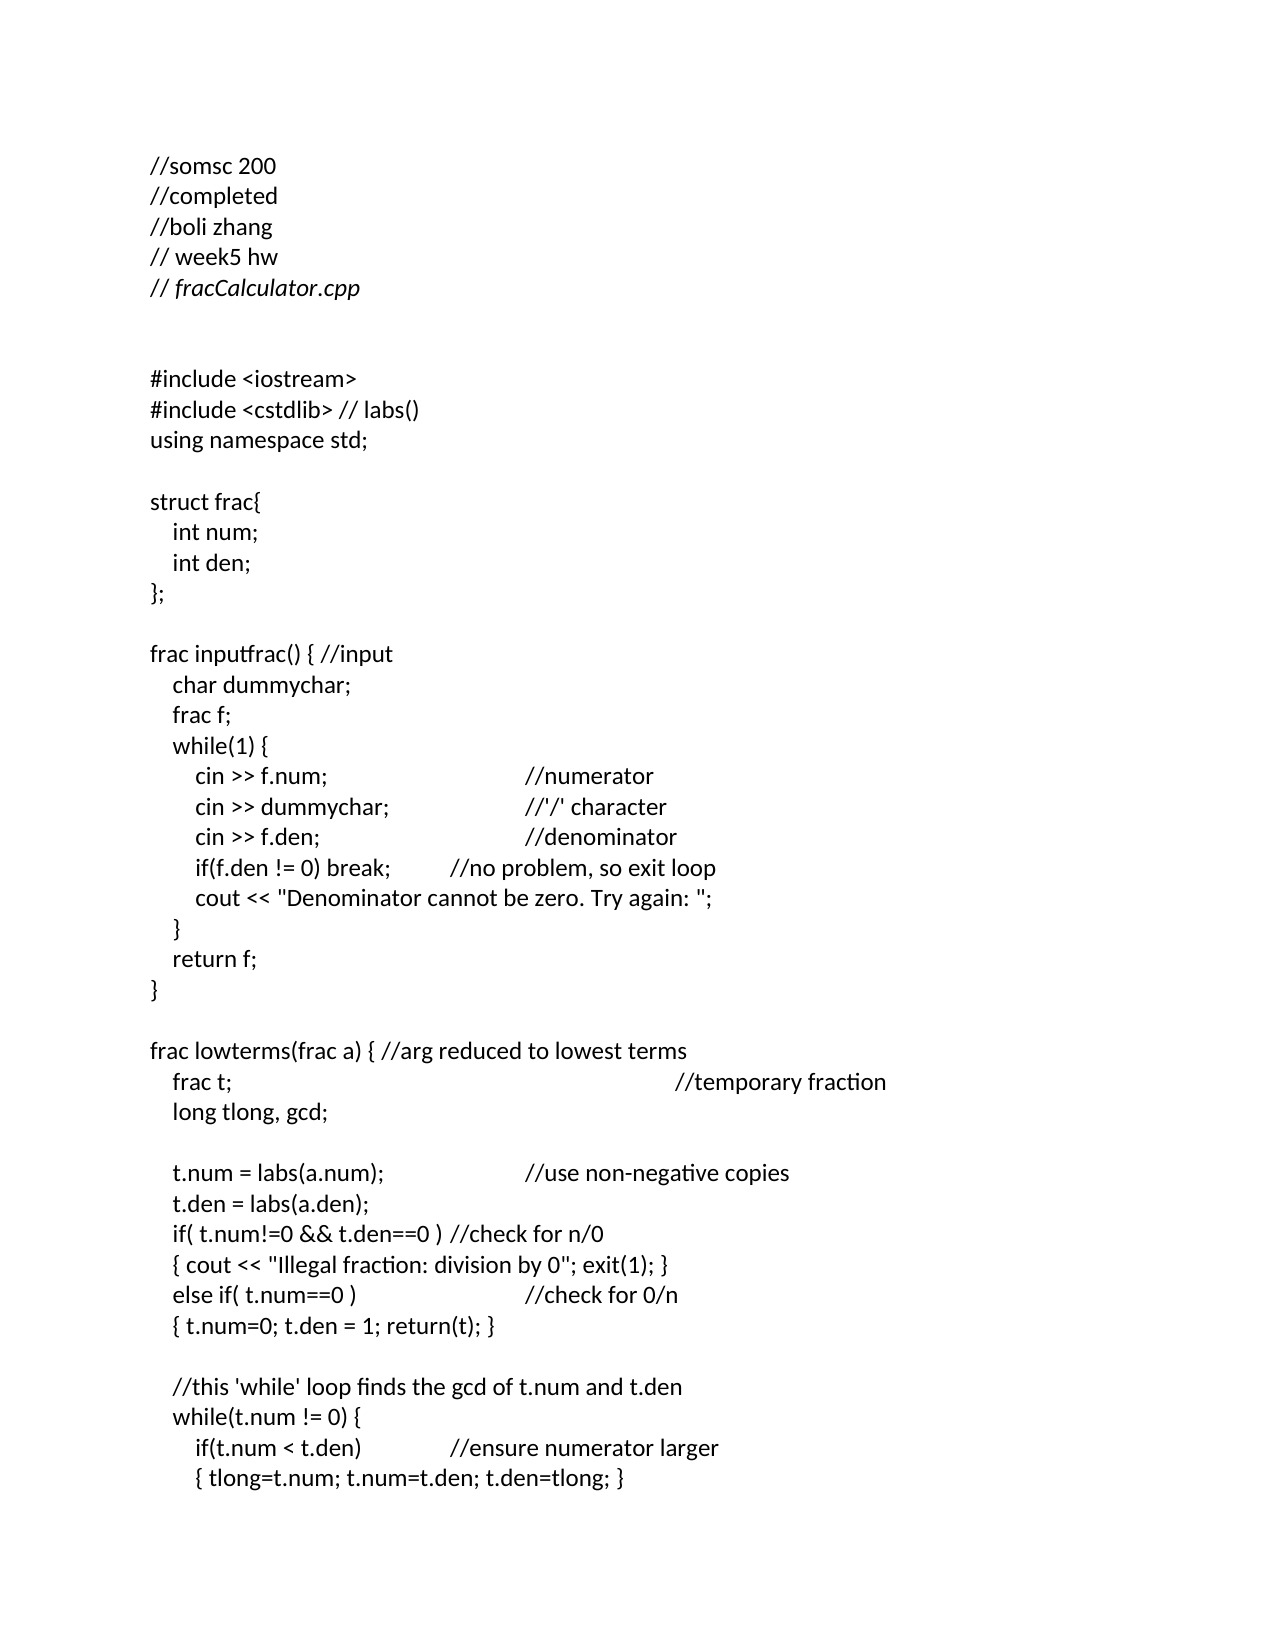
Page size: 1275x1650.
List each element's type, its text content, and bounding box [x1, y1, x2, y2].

text if(f.den != 0) break; //no problem, so exit loop [150, 852, 1125, 882]
text int num; [150, 516, 1125, 547]
text long tlong, gcd; [150, 1096, 1125, 1127]
text #include <iostream> [150, 364, 1125, 394]
text if(t.num < t.den) //ensure numerator larger [150, 1432, 1125, 1462]
text frac lowterms(frac a) { //arg reduced to lowest terms [150, 1035, 1125, 1066]
text cout << "Denominator cannot be zero. Try again: "; [150, 882, 1125, 913]
text } [150, 974, 1125, 1004]
text }; [150, 577, 1125, 608]
text t.den = labs(a.den); [150, 1188, 1125, 1218]
text //completed [150, 181, 1125, 211]
text { t.num=0; t.den = 1; return(t); } [150, 1310, 1125, 1340]
text using namespace std; [150, 425, 1125, 455]
text cin >> f.den; //denominator [150, 821, 1125, 852]
text // week5 hw [150, 242, 1125, 272]
text //this 'while' loop finds the gcd of t.num and t.den [150, 1371, 1125, 1401]
text frac inputfrac() { //input [150, 638, 1125, 669]
text } [150, 913, 1125, 943]
text char dummychar; [150, 669, 1125, 699]
text { tlong=t.num; t.num=t.den; t.den=tlong; } [150, 1462, 1125, 1493]
text else if( t.num==0 ) //check for 0/n [150, 1279, 1125, 1310]
text //boli zhang [150, 211, 1125, 242]
text //somsc 200 [150, 150, 1125, 181]
text frac f; [150, 699, 1125, 730]
text cin >> dummychar; //'/' character [150, 791, 1125, 821]
text int den; [150, 547, 1125, 577]
text struct frac{ [150, 486, 1125, 516]
text t.num = labs(a.num); //use non-negative copies [150, 1157, 1125, 1188]
text while(1) { [150, 730, 1125, 760]
text return f; [150, 943, 1125, 974]
text while(t.num != 0) { [150, 1401, 1125, 1432]
text if( t.num!=0 && t.den==0 ) //check for n/0 [150, 1218, 1125, 1249]
text frac t; //temporary fraction [150, 1066, 1125, 1096]
text cin >> f.num; //numerator [150, 760, 1125, 791]
text #include <cstdlib> // labs() [150, 394, 1125, 425]
text { cout << "Illegal fraction: division by 0"; exit(1); } [150, 1249, 1125, 1279]
text // fracCalculator.cpp [150, 272, 1125, 303]
